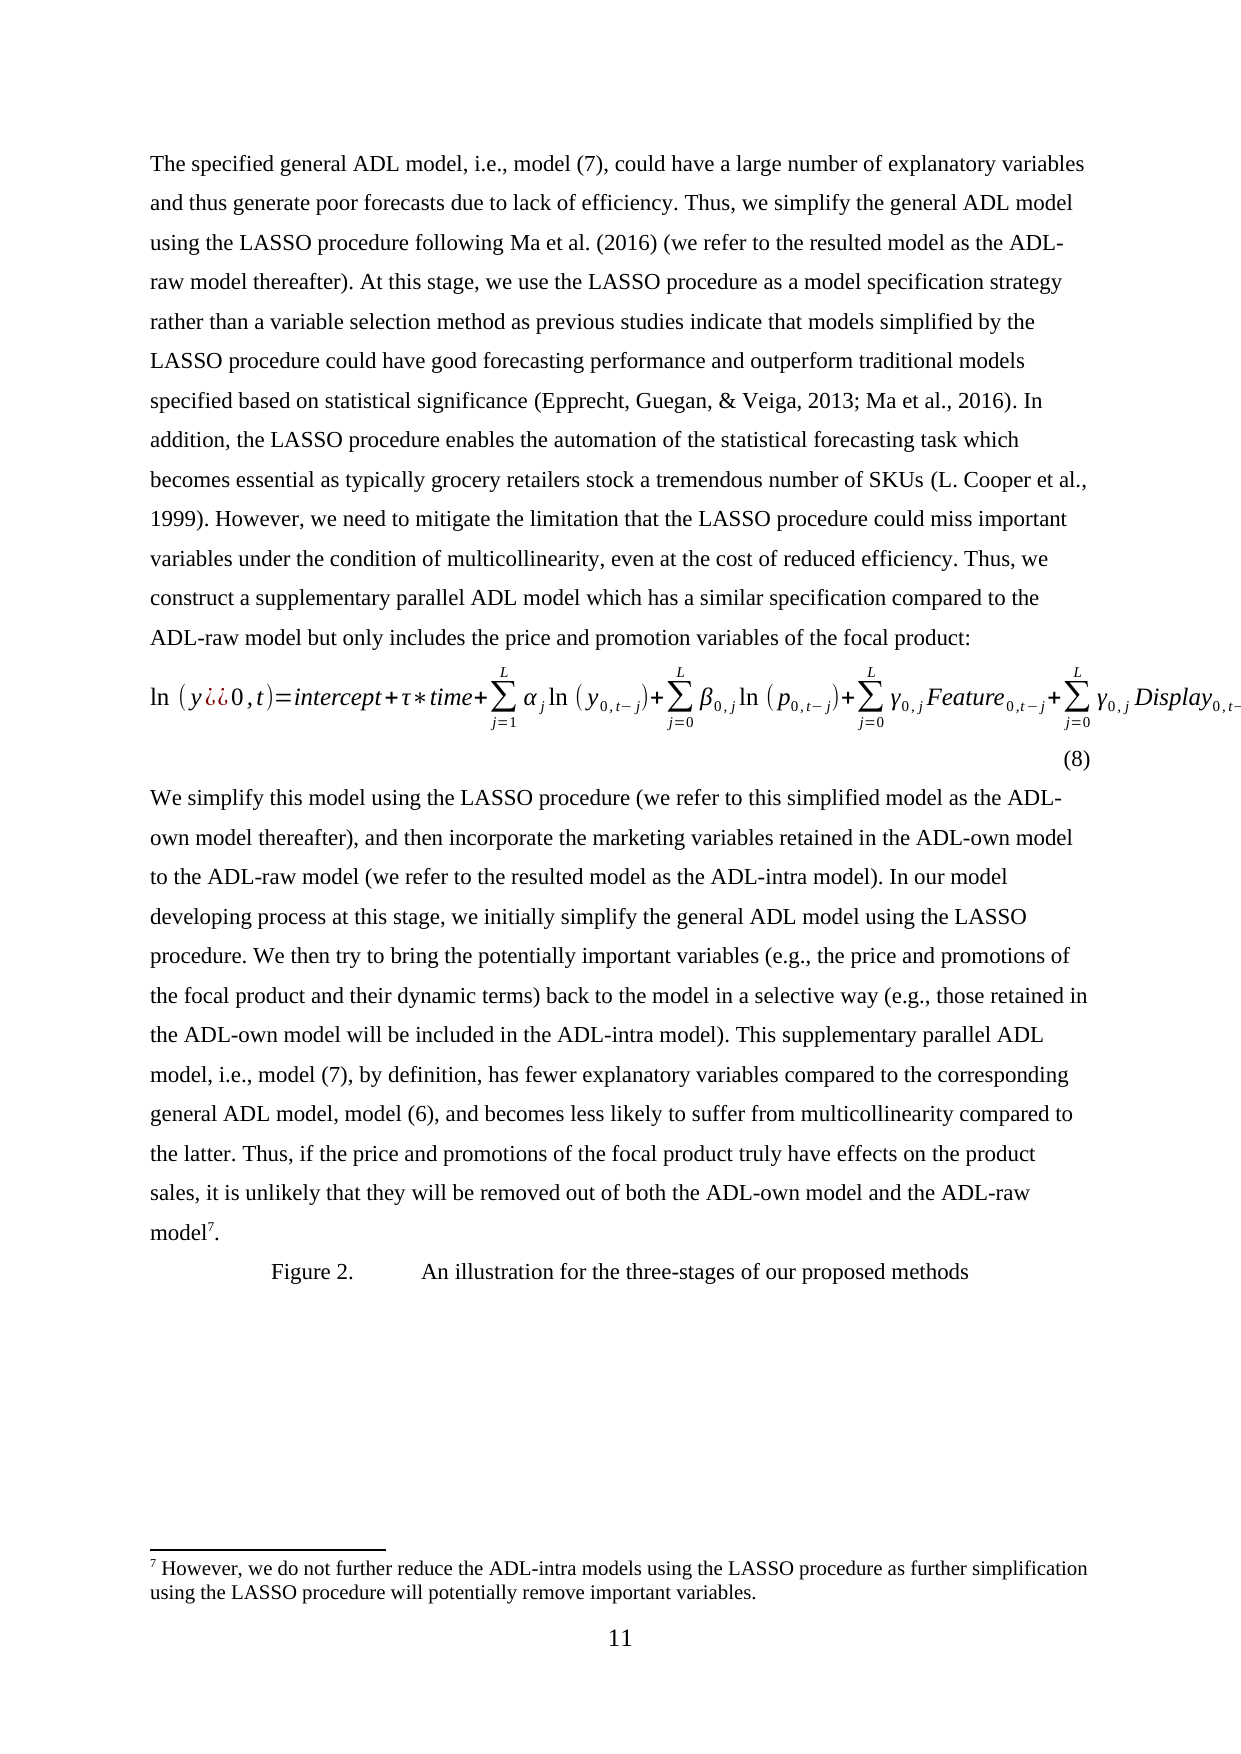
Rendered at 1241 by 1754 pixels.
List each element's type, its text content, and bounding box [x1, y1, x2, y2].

text The specified general ADL model, i.e., model (7), could have a large number of explanatory variables and thus generate poor forecasts due to lack of efficiency. Thus, we simplify the general ADL model using the LASSO procedure following Ma et al. (2016) (we refer to the resulted model as the ADL-raw model thereafter). At this stage, we use the LASSO procedure as a model specification strategy rather than a variable selection method as previous studies indicate that models simplified by the LASSO procedure could have good forecasting performance and outperform traditional models specified based on statistical significance (Epprecht, Guegan, & Veiga, 2013; Ma et al., 2016). In addition, the LASSO procedure enables the automation of the statistical forecasting task which becomes essential as typically grocery retailers stock a tremendous number of SKUs (L. Cooper et al., 1999). However, we need to mitigate the limitation that the LASSO procedure could miss important variables under the condition of multicollinearity, even at the cost of reduced efficiency. Thus, we construct a supplementary parallel ADL model which has a similar specification compared to the ADL-raw model but only includes the price and promotion variables of the focal product: [150, 150, 1090, 650]
text Figure 2. An illustration for the three-stages of our proposed methods [150, 1258, 1090, 1284]
list We simplify this model using the LASSO procedure (we refer to this simplified model as the ADL-own model thereafter), and then incorporate the marketing variables retained in the ADL-own model to the ADL-raw model (we refer to the resulted model as the ADL-intra model). In our model developing process at this stage, we initially simplify the general ADL model using the LASSO procedure. We then try to bring the potentially important variables (e.g., the price and promotions of the focal product and their dynamic terms) back to the model in a selective way (e.g., those retained in the ADL-own model will be included in the ADL-intra model). This supplementary parallel ADL model, i.e., model (7), by definition, has fewer explanatory variables compared to the corresponding general ADL model, model (6), and becomes less likely to suffer from multicollinearity compared to the latter. Thus, if the price and promotions of the focal product truly have effects on the product sales, it is unlikely that they will be removed out of both the ADL-own model and the ADL-raw model. [150, 784, 1090, 1245]
list (8) [150, 745, 1090, 771]
